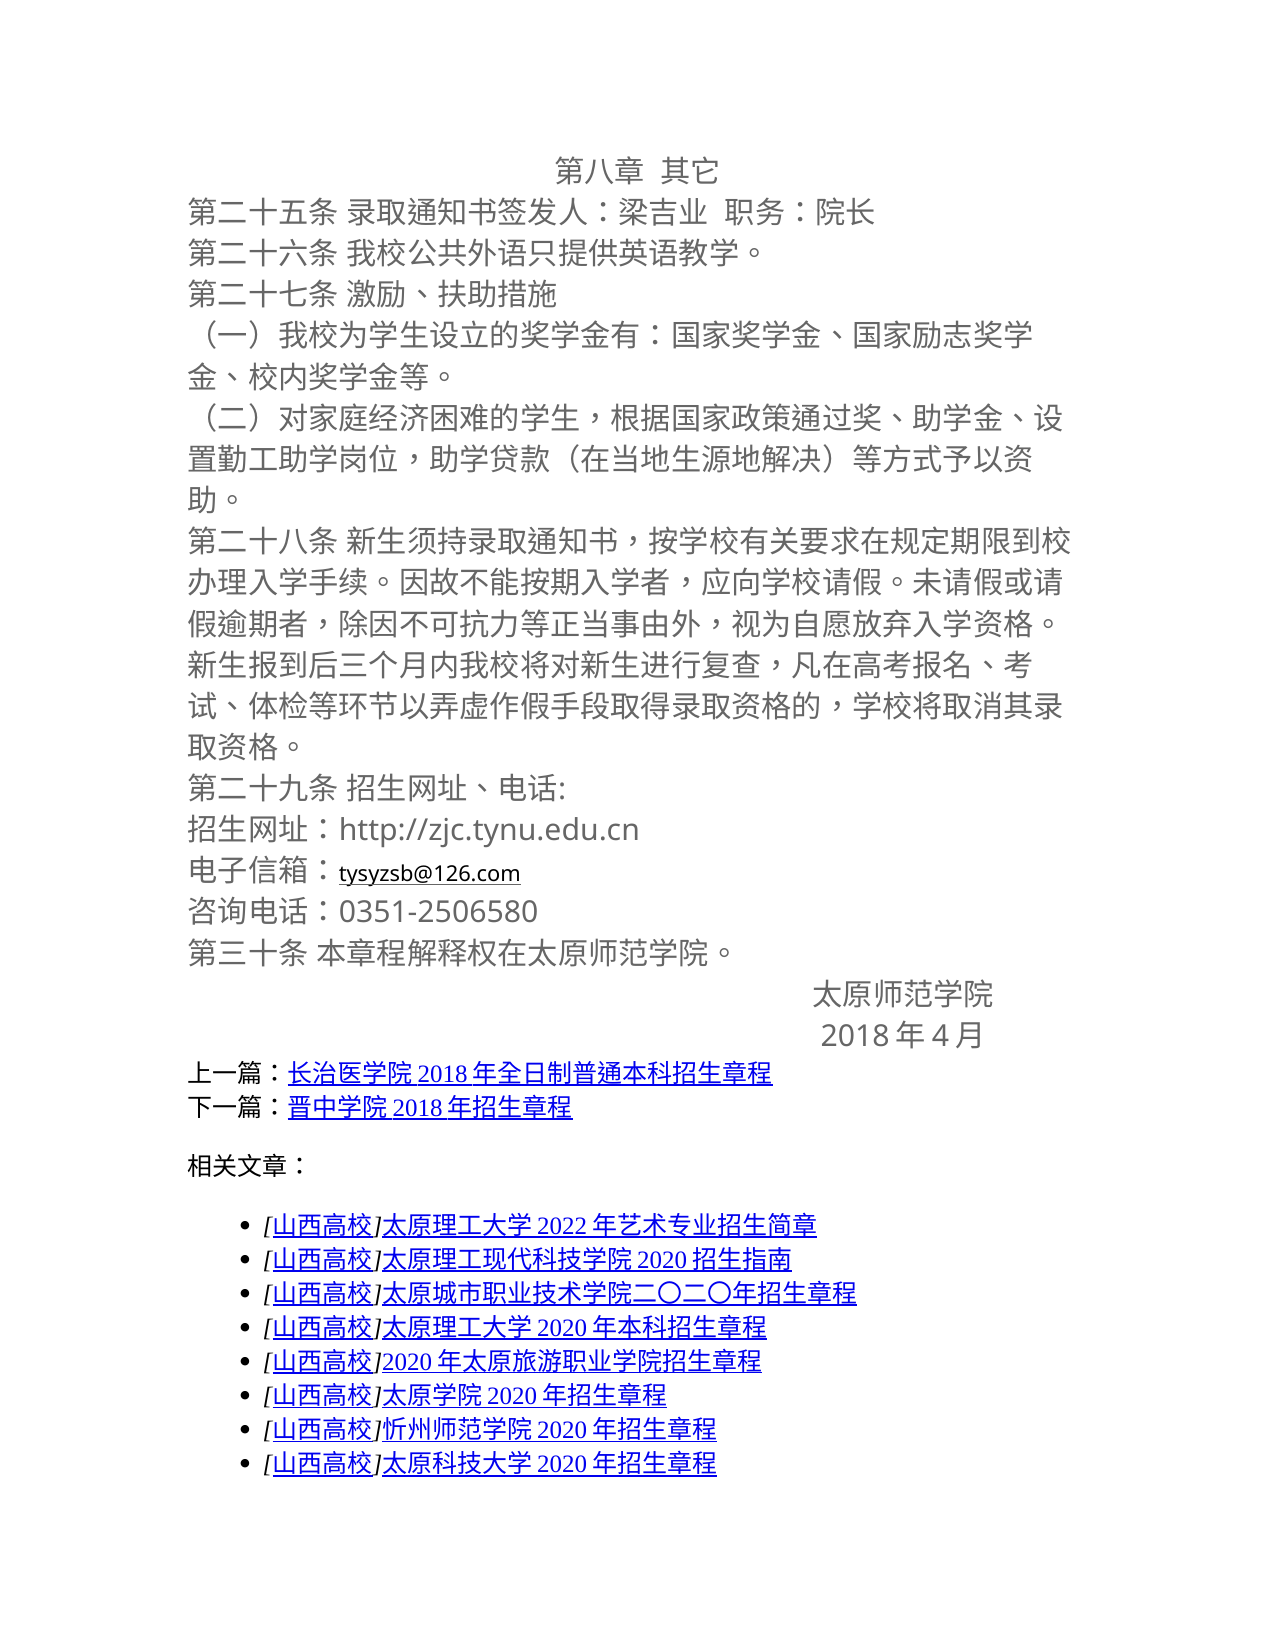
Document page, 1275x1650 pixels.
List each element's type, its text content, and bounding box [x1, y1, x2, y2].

list [山西高校]2020年太原旅游职业学院招生章程 [241, 1344, 1087, 1378]
list [山西高校]太原理工大学2022年艺术专业招生简章 [241, 1207, 1087, 1241]
text 第二十九条 招生网址、电话: [187, 767, 1087, 808]
list [山西高校]忻州师范学院2020年招生章程 [241, 1412, 1087, 1446]
text 2018年4月 [187, 1014, 1087, 1055]
list [山西高校]太原理工现代科技学院2020招生指南 [241, 1241, 1087, 1276]
text 第二十八条 新生须持录取通知书，按学校有关要求在规定期限到校办理入学手续。因故不能按期入学者，应向学校请假。未请假或请假逾期者，除因不可抗力等正当事由外，视为自愿放弃入学资格。新生报到后三个月内我校将对新生进行复查，凡在高考报名、考试、体检等环节以弄虚作假手段取得录取资格的，学校将取消其录取资格。 [187, 520, 1087, 767]
text 咨询电话：0351-2506580 [187, 891, 1087, 932]
list [山西高校]太原学院2020年招生章程 [241, 1378, 1087, 1412]
text 第三十条 本章程解释权在太原师范学院。 [187, 932, 1087, 973]
list [山西高校]太原理工大学2020年本科招生章程 [241, 1309, 1087, 1344]
text （一）我校为学生设立的奖学金有：国家奖学金、国家励志奖学金、校内奖学金等。 [187, 314, 1087, 397]
text 招生网址：http://zjc.tynu.edu.cn [187, 808, 1087, 849]
text 第八章 其它 [187, 150, 1087, 191]
list [山西高校]太原城市职业技术学院二〇二〇年招生章程 [241, 1276, 1087, 1309]
text 上一篇：长治医学院2018年全日制普通本科招生章程 下一篇：晋中学院2018年招生章程 [187, 1055, 1087, 1123]
text 第二十七条 激励、扶助措施 [187, 273, 1087, 314]
text 电子信箱：tysyzsb@126.com [187, 849, 1087, 891]
list [山西高校]太原科技大学2020年招生章程 [241, 1446, 1087, 1480]
text 第二十五条 录取通知书签发人：梁吉业 职务：院长 [187, 191, 1087, 232]
text 太原师范学院 [187, 973, 1087, 1014]
text 相关文章： [187, 1148, 1087, 1182]
text 第二十六条 我校公共外语只提供英语教学。 [187, 232, 1087, 273]
text （二）对家庭经济困难的学生，根据国家政策通过奖、助学金、设置勤工助学岗位，助学贷款（在当地生源地解决）等方式予以资助。 [187, 397, 1087, 520]
